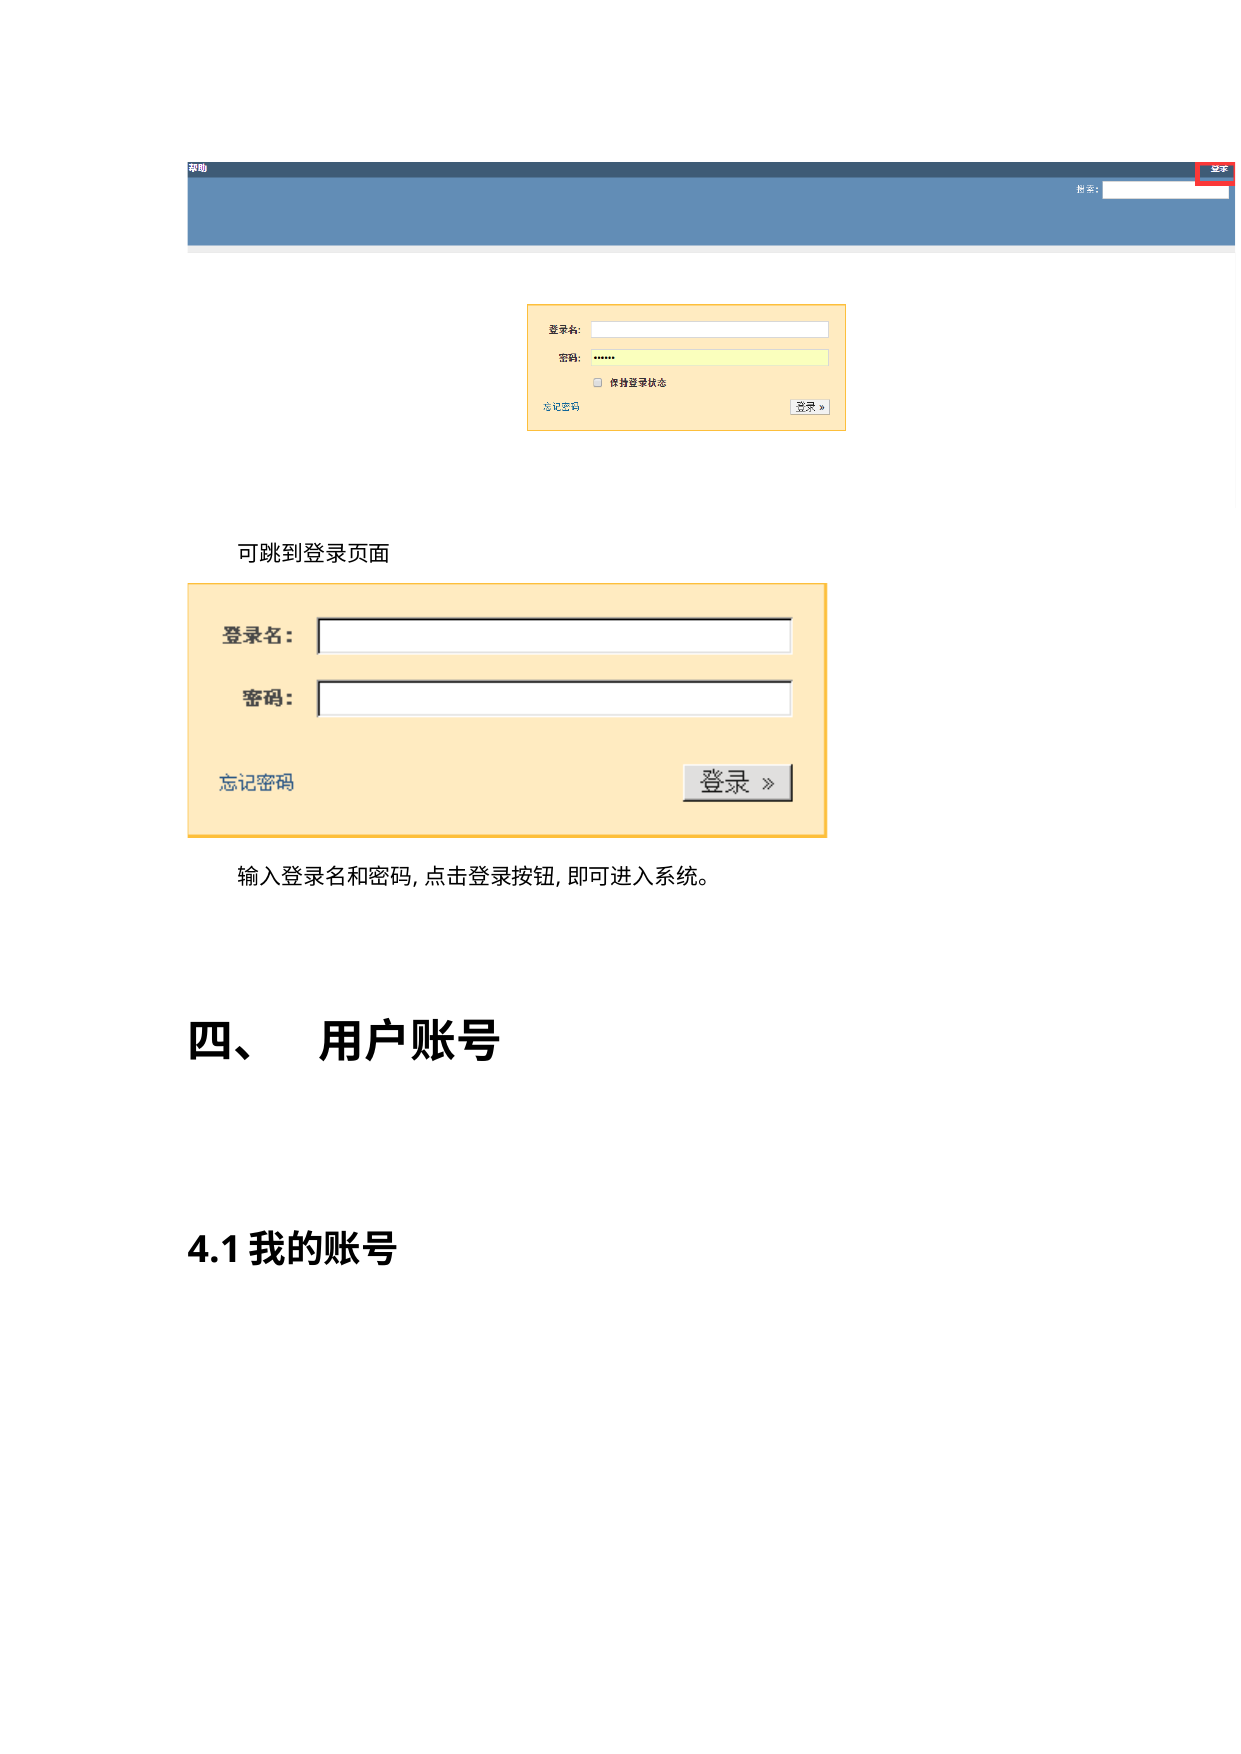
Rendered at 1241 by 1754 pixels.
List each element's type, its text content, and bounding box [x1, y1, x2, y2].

picture [187, 583, 829, 838]
subtitle 用户账号 [187, 988, 1053, 1086]
subtitle 4.1我的账号 [187, 1214, 1053, 1279]
picture [187, 162, 1236, 508]
text 输入登录名和密码, 点击登录按钮, 即可进入系统。 [187, 859, 1053, 891]
text 可跳到登录页面 [187, 535, 1053, 568]
